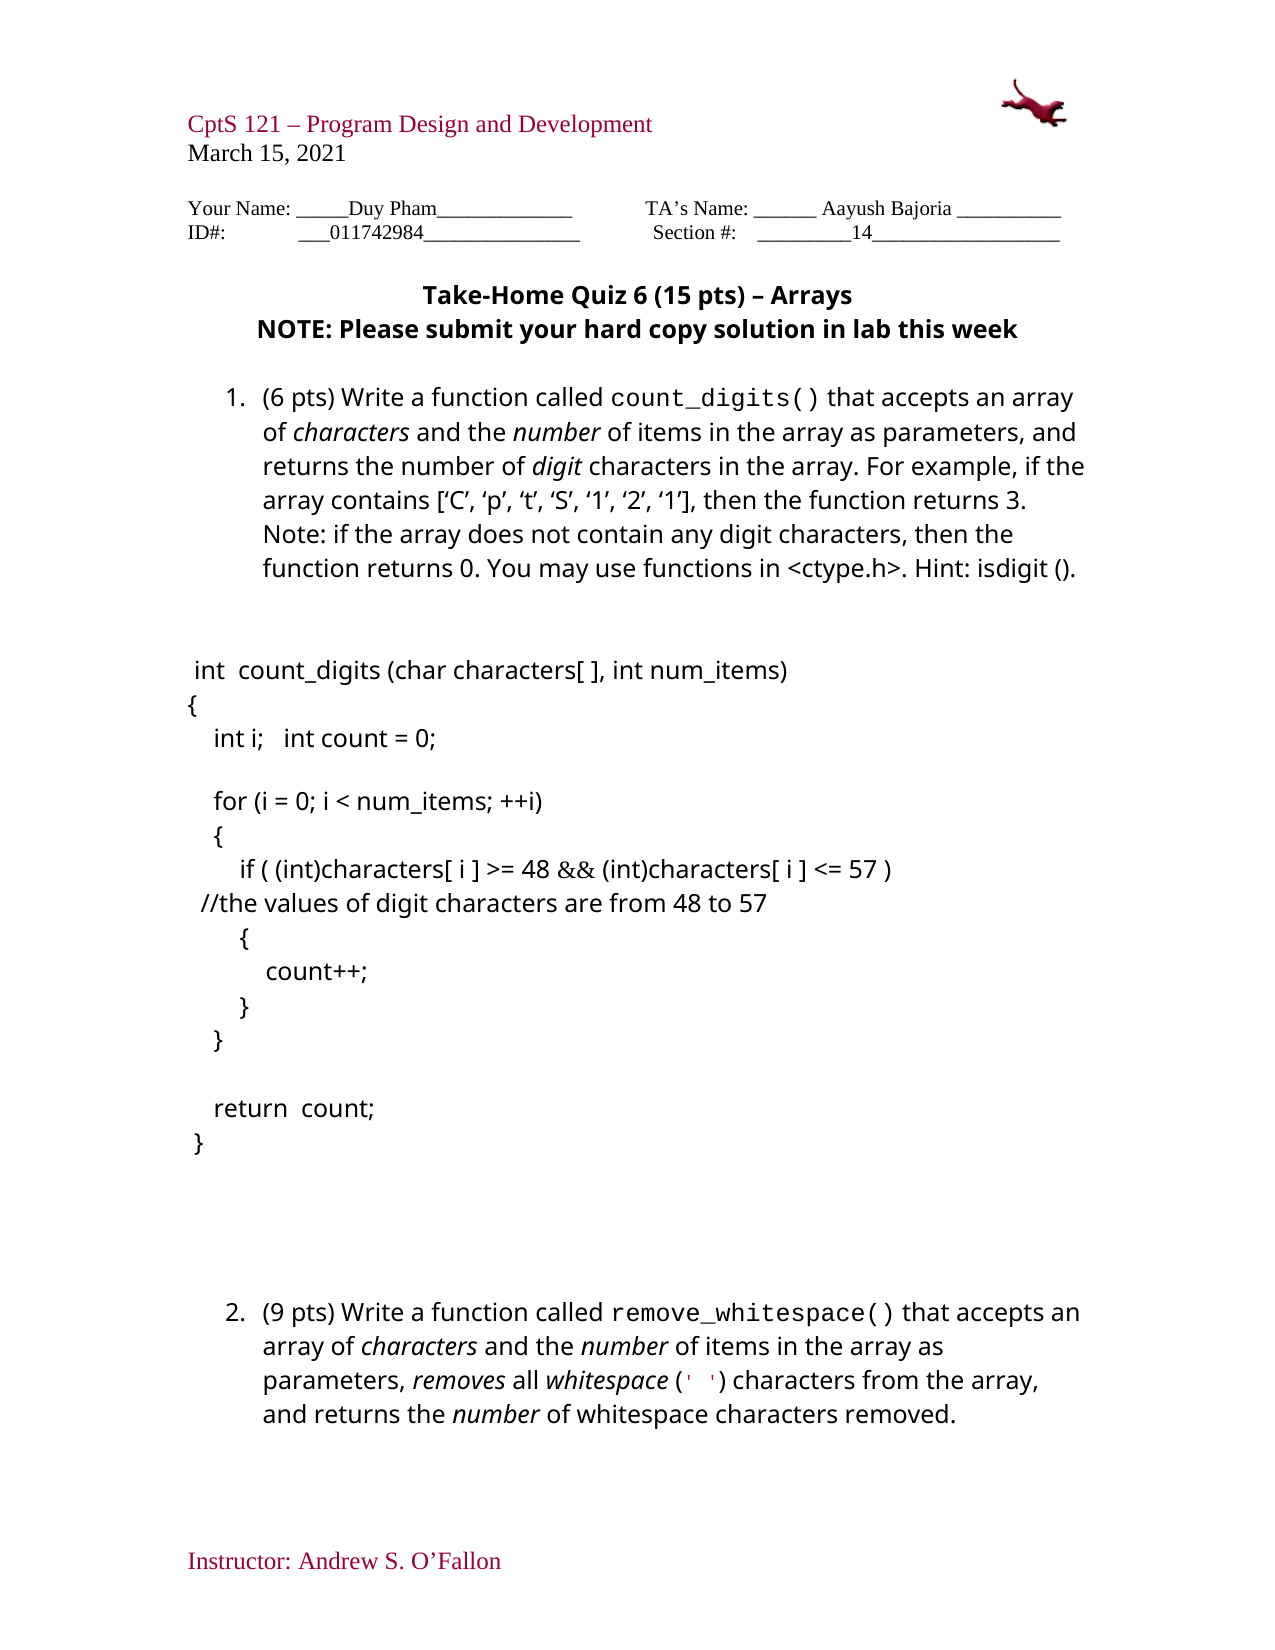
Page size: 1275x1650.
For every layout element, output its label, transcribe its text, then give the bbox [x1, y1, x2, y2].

text return count; [187, 1090, 1087, 1124]
picture [990, 75, 1081, 133]
text { [187, 818, 1087, 852]
text { [187, 687, 1087, 721]
text int i; int count = 0; [187, 721, 1087, 755]
text { [187, 920, 1087, 954]
text count++; [187, 954, 1087, 988]
text for (i = 0; i < num_items; ++i) [187, 784, 1087, 818]
text int count_digits (char characters[ ], int num_items) [187, 653, 1087, 687]
text Take-Home Quiz 6 (15 pts) – Arrays [187, 278, 1087, 312]
text } [187, 1124, 1087, 1158]
text } [187, 988, 1087, 1022]
text } [187, 1022, 1087, 1056]
list (9 pts) Write a function called remove_whitespace() that accepts an array of characters and the number of items in the array as parameters, removes all whitespace (' ') characters from the array, and returns the number of whitespace characters removed. [225, 1295, 1087, 1431]
text if ( (int)characters[ i ] >= 48 && (int)characters[ i ] <= 57 ) [187, 852, 1087, 886]
text NOTE: Please submit your hard copy solution in lab this week [187, 312, 1087, 346]
text //the values of digit characters are from 48 to 57 [187, 886, 1087, 920]
list (6 pts) Write a function called count_digits() that accepts an array of characters and the number of items in the array as parameters, and returns the number of digit characters in the array. For example, if the array contains [‘C’, ‘p’, ‘t’, ‘S’, ‘1’, ‘2’, ‘1’], then the function returns 3. Note: if the array does not contain any digit characters, then the function returns 0. You may use functions in <ctype.h>. Hint: isdigit (). [225, 380, 1087, 585]
